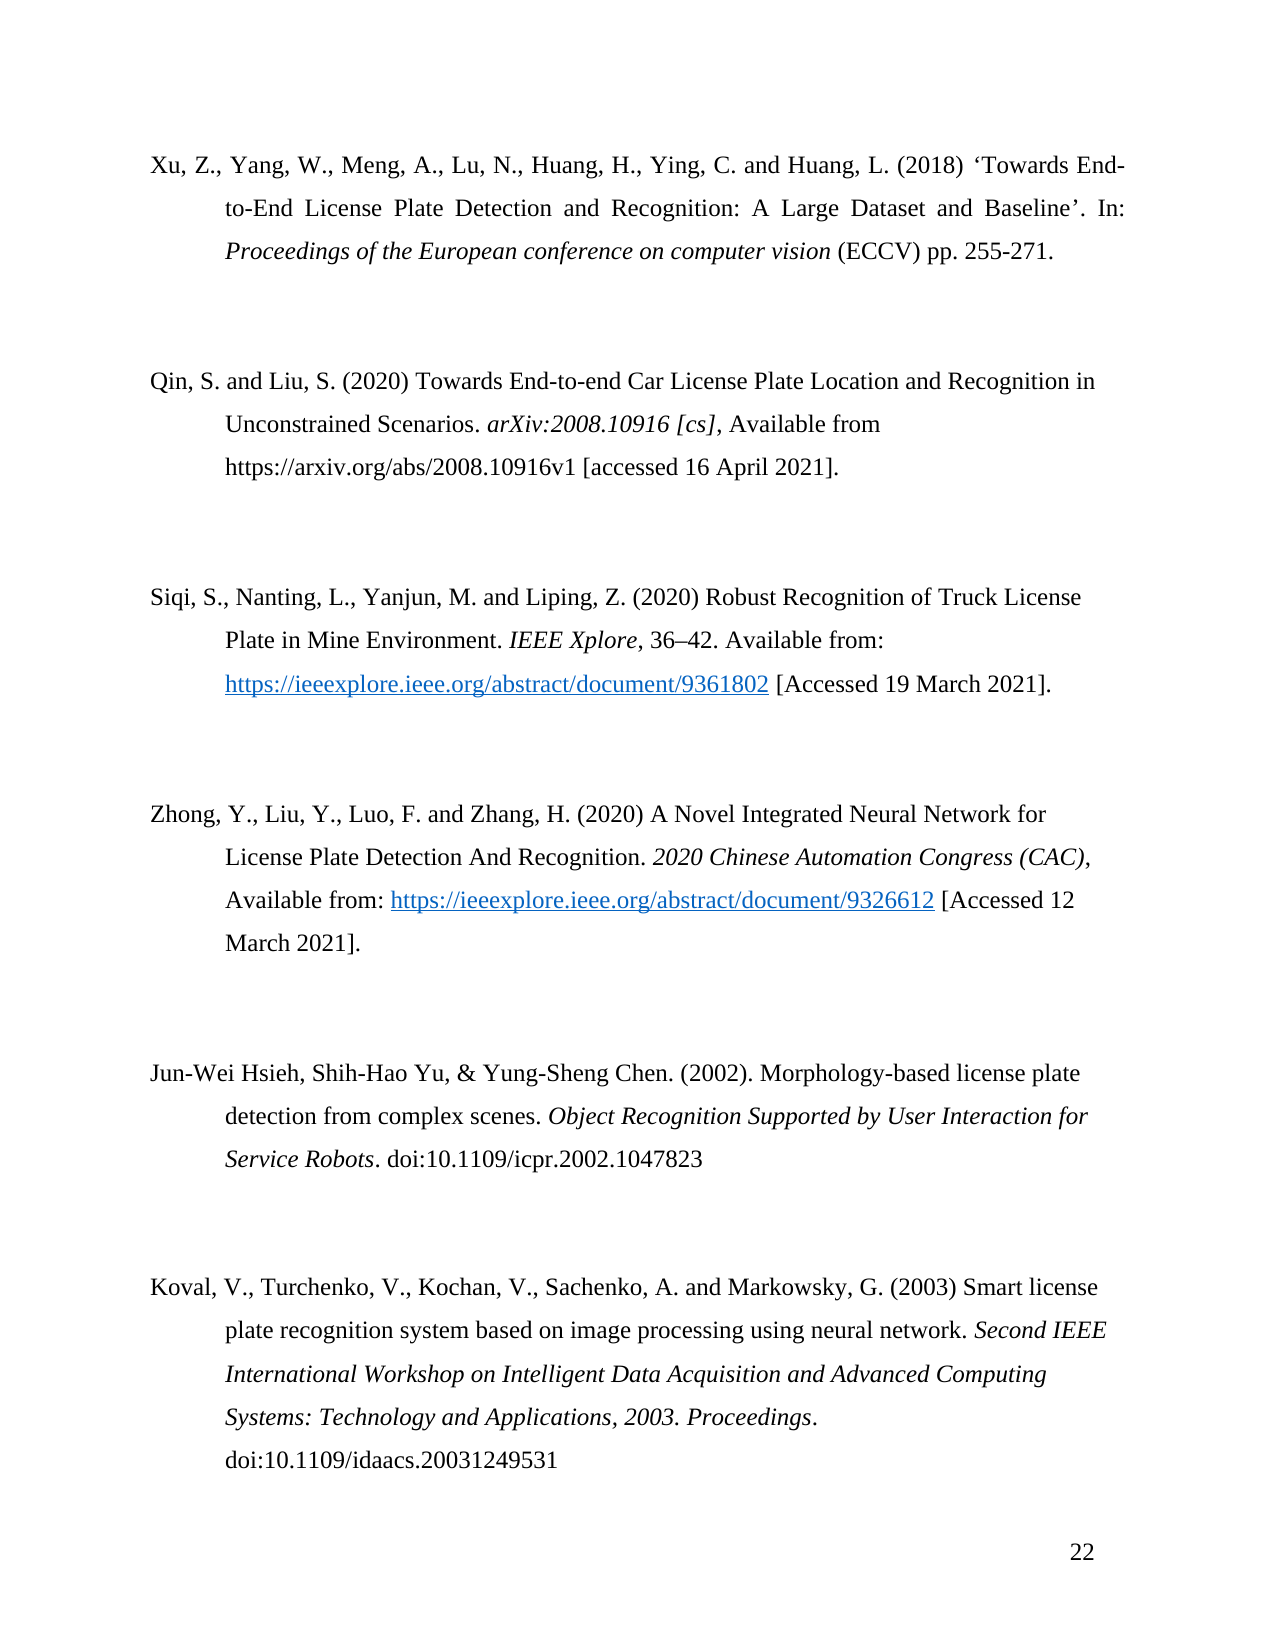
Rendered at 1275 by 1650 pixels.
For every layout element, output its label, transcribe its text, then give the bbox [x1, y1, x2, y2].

text Xu, Z., Yang, W., Meng, A., Lu, N., Huang, H., Ying, C. and Huang, L. (2018) ‘Towards End-to-End License Plate Detection and Recognition: A Large Dataset and Baseline’. In: Proceedings of the European conference on computer vision (ECCV) pp. 255-271. [150, 150, 1125, 265]
text Siqi, S., Nanting, L., Yanjun, M. and Liping, Z. (2020) Robust Recognition of Truck License Plate in Mine Environment. IEEE Xplore, 36–42. Available from: https://ieeexplore.ieee.org/abstract/document/9361802 [Accessed 19 March 2021]. [150, 582, 1125, 697]
text Zhong, Y., Liu, Y., Luo, F. and Zhang, H. (2020) A Novel Integrated Neural Network for License Plate Detection And Recognition. 2020 Chinese Automation Congress (CAC), Available from: https://ieeexplore.ieee.org/abstract/document/9326612 [Accessed 12 March 2021]. [150, 799, 1125, 957]
text Qin, S. and Liu, S. (2020) Towards End-to-end Car License Plate Location and Recognition in Unconstrained Scenarios. arXiv:2008.10916 [cs], Available from https://arxiv.org/abs/2008.10916v1 [accessed 16 April 2021]. [150, 366, 1125, 481]
text Jun-Wei Hsieh, Shih-Hao Yu, & Yung-Sheng Chen. (2002). Morphology-based license plate detection from complex scenes. Object Recognition Supported by User Interaction for Service Robots. doi:10.1109/icpr.2002.1047823 [150, 1058, 1125, 1173]
text Koval, V., Turchenko, V., Kochan, V., Sachenko, A. and Markowsky, G. (2003) Smart license plate recognition system based on image processing using neural network. Second IEEE International Workshop on Intelligent Data Acquisition and Advanced Computing Systems: Technology and Applications, 2003. Proceedings. doi:10.1109/idaacs.20031249531 [150, 1272, 1125, 1474]
